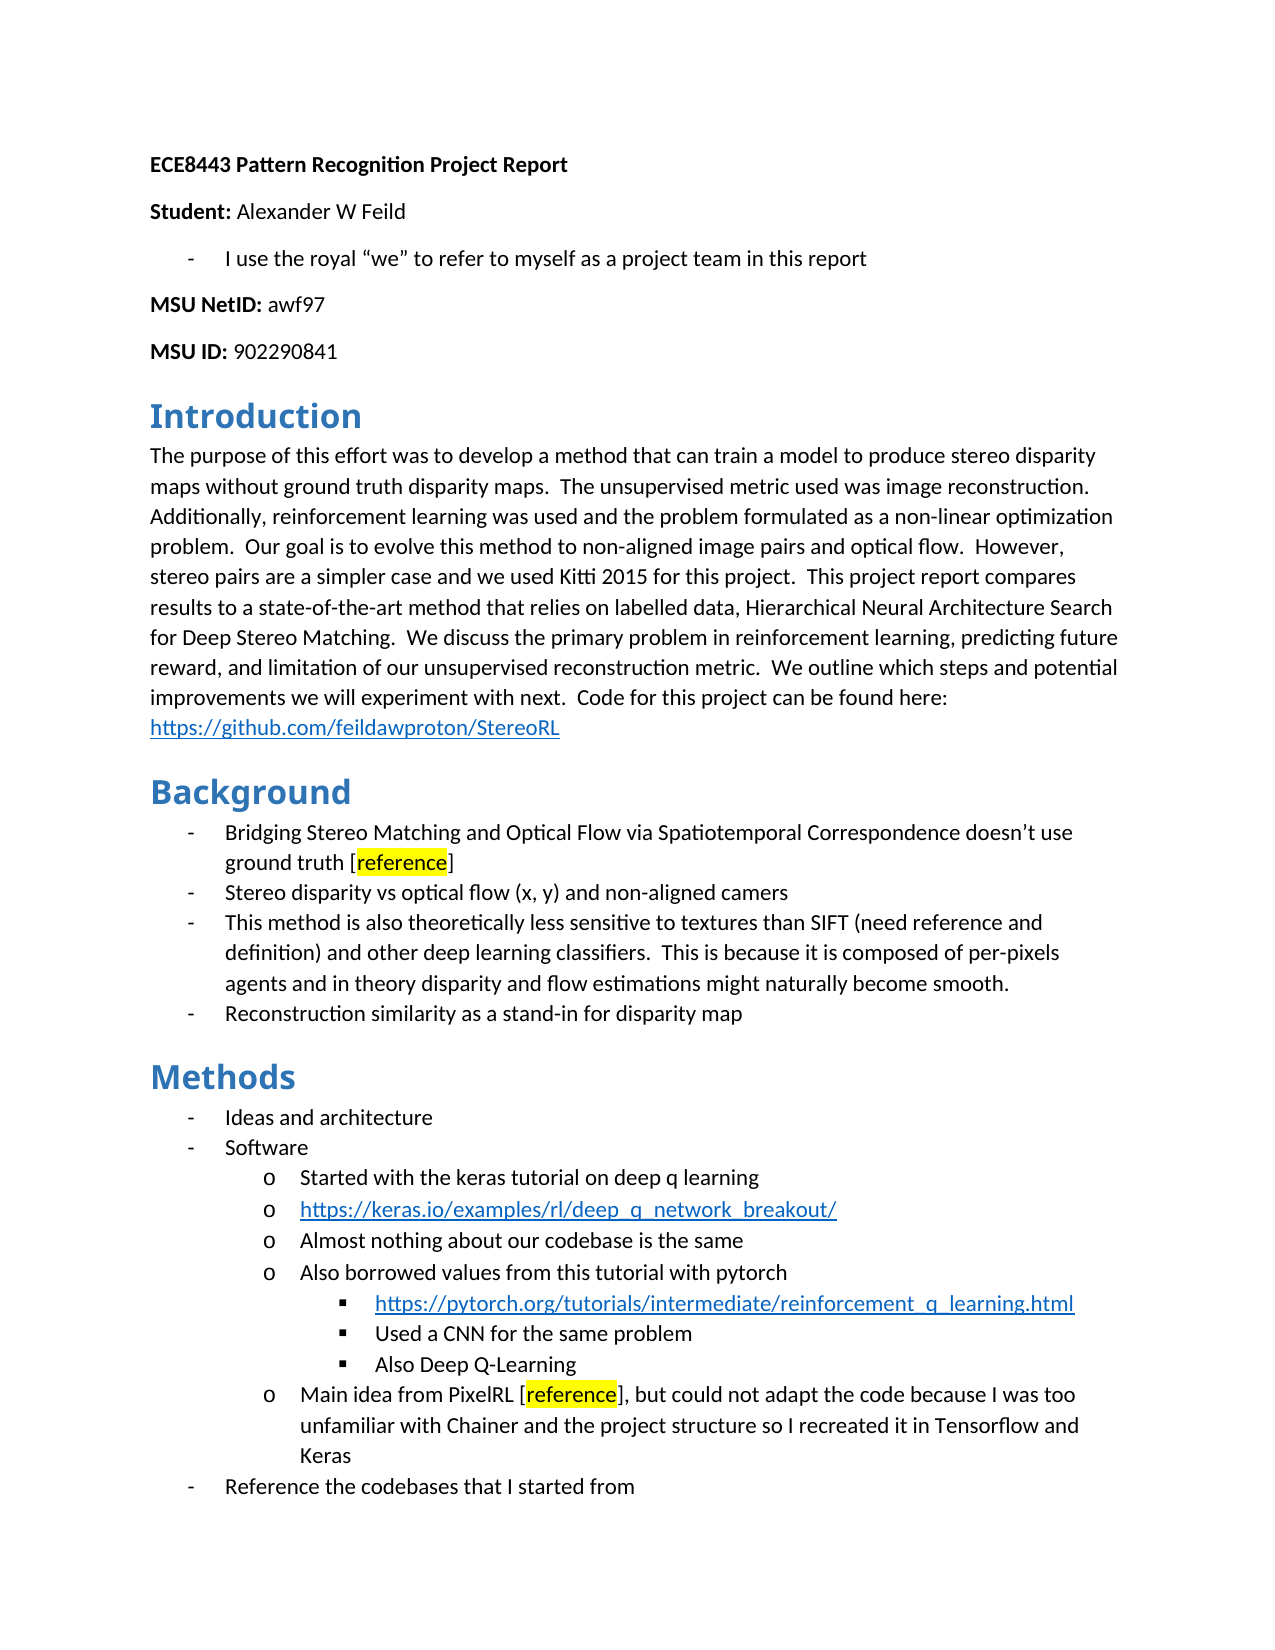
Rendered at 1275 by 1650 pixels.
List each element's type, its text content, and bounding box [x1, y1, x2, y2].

list https://keras.io/examples/rl/deep_q_network_breakout/ [262, 1195, 1125, 1224]
text The purpose of this effort was to develop a method that can train a model to produce stereo disparity maps without ground truth disparity maps. The unsupervised metric used was image reconstruction. Additionally, reinforcement learning was used and the problem formulated as a non-linear optimization problem. Our goal is to evolve this method to non-aligned image pairs and optical flow. However, stereo pairs are a simpler case and we used Kitti 2015 for this project. This project report compares results to a state-of-the-art method that relies on labelled data, Hierarchical Neural Architecture Search for Deep Stereo Matching. We discuss the primary problem in reinforcement learning, predicting future reward, and limitation of our unsupervised reconstruction metric. We outline which steps and potential improvements we will experiment with next. Code for this project can be found here: https://github.com/feildawproton/StereoRL [150, 442, 1125, 742]
list Stereo disparity vs optical flow (x, y) and non-aligned camers [187, 878, 1125, 906]
text MSU NetID: awf97 [150, 291, 1125, 319]
list Used a CNN for the same problem [337, 1319, 1125, 1348]
list Also borrowed values from this tutorial with pytorch [262, 1258, 1125, 1287]
text ECE8443 Pattern Recognition Project Report [150, 150, 1125, 178]
subtitle Methods [150, 1054, 1125, 1099]
list Bridging Stereo Matching and Optical Flow via Spatiotemporal Correspondence doesn’t use ground truth [reference] [187, 818, 1125, 876]
list Also Deep Q-Learning [337, 1350, 1125, 1378]
list Reference the codebases that I started from [187, 1472, 1125, 1500]
text Student: Alexander W Feild [150, 197, 1125, 225]
list Almost nothing about our codebase is the same [262, 1226, 1125, 1256]
list I use the royal “we” to refer to myself as a project team in this report [187, 244, 1125, 272]
subtitle Introduction [150, 393, 1125, 438]
list https://pytorch.org/tutorials/intermediate/reinforcement_q_learning.html [337, 1289, 1125, 1317]
list Started with the keras tutorial on deep q learning [262, 1163, 1125, 1193]
list Reconstruction similarity as a stand-in for disparity map [187, 999, 1125, 1027]
list This method is also theoretically less sensitive to textures than SIFT (need reference and definition) and other deep learning classifiers. This is because it is composed of per-pixels agents and in theory disparity and flow estimations might naturally become smooth. [187, 908, 1125, 997]
list Ideas and architecture [187, 1103, 1125, 1131]
text MSU ID: 902290841 [150, 337, 1125, 366]
list Main idea from PixelRL [reference], but could not adapt the code because I was too unfamiliar with Chainer and the project structure so I recreated it in Tensorflow and Keras [262, 1380, 1125, 1469]
list Software [187, 1133, 1125, 1161]
subtitle Background [150, 769, 1125, 814]
